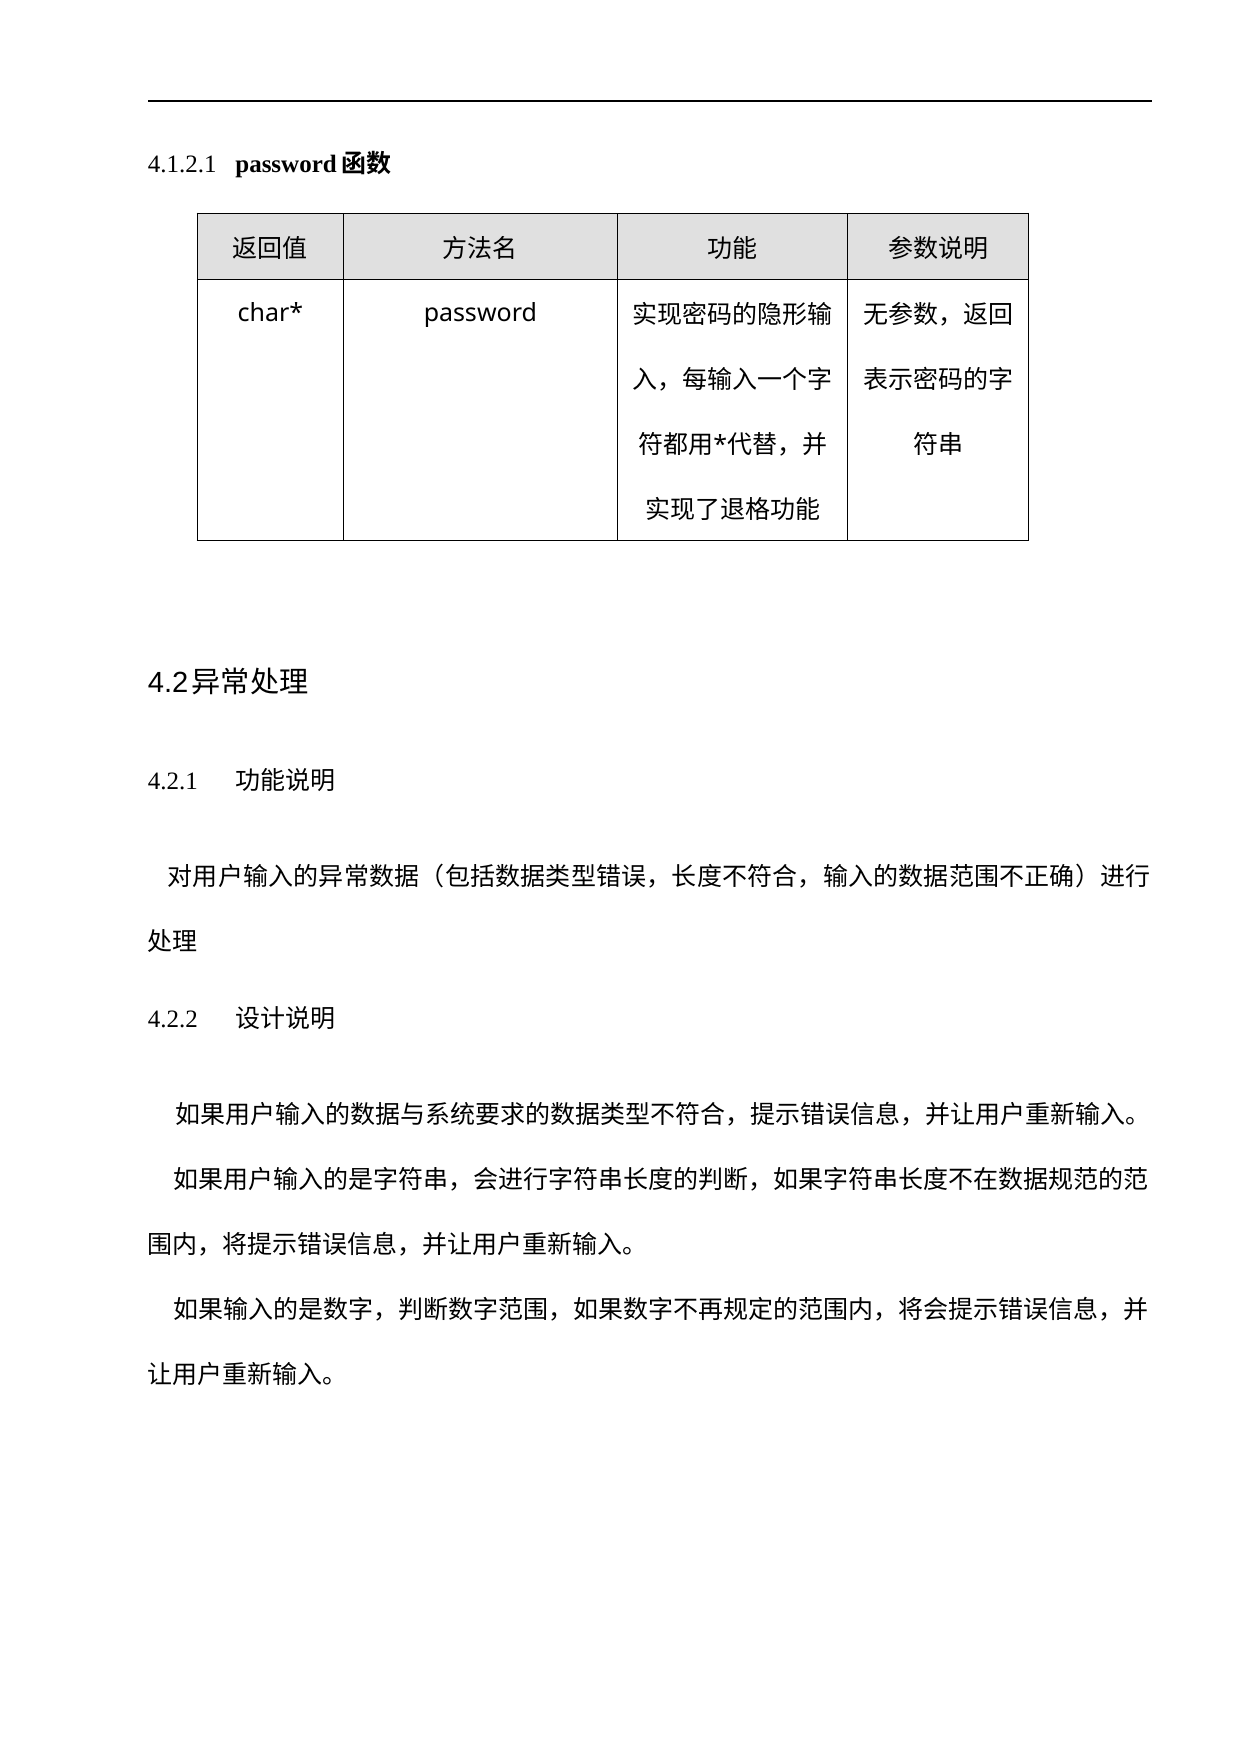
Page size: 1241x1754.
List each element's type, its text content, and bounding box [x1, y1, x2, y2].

table_cell password [344, 280, 617, 540]
text 对用户输入的异常数据（包括数据类型错误，长度不符合，输入的数据范围不正确）进行处理 [148, 842, 1152, 972]
table_header 方法名 [344, 214, 617, 279]
subtitle password函数 [148, 129, 1152, 194]
subtitle 异常处理 [148, 647, 1152, 712]
table_cell 无参数，返回表示密码的字符串 [848, 280, 1028, 540]
table_cell char* [198, 280, 343, 540]
table_header 功能 [618, 214, 847, 279]
table_header 返回值 [198, 214, 343, 279]
text 如果输入的是数字，判断数字范围，如果数字不再规定的范围内，将会提示错误信息，并让用户重新输入。 [148, 1275, 1152, 1405]
subtitle 功能说明 [148, 746, 1152, 811]
subtitle 设计说明 [148, 984, 1152, 1049]
table_header 参数说明 [848, 214, 1028, 279]
text 如果用户输入的数据与系统要求的数据类型不符合，提示错误信息，并让用户重新输入。 [148, 1080, 1152, 1145]
text 如果用户输入的是字符串，会进行字符串长度的判断，如果字符串长度不在数据规范的范围内，将提示错误信息，并让用户重新输入。 [148, 1145, 1152, 1275]
table_cell 实现密码的隐形输入，每输入一个字符都用*代替，并实现了退格功能 [618, 280, 847, 540]
